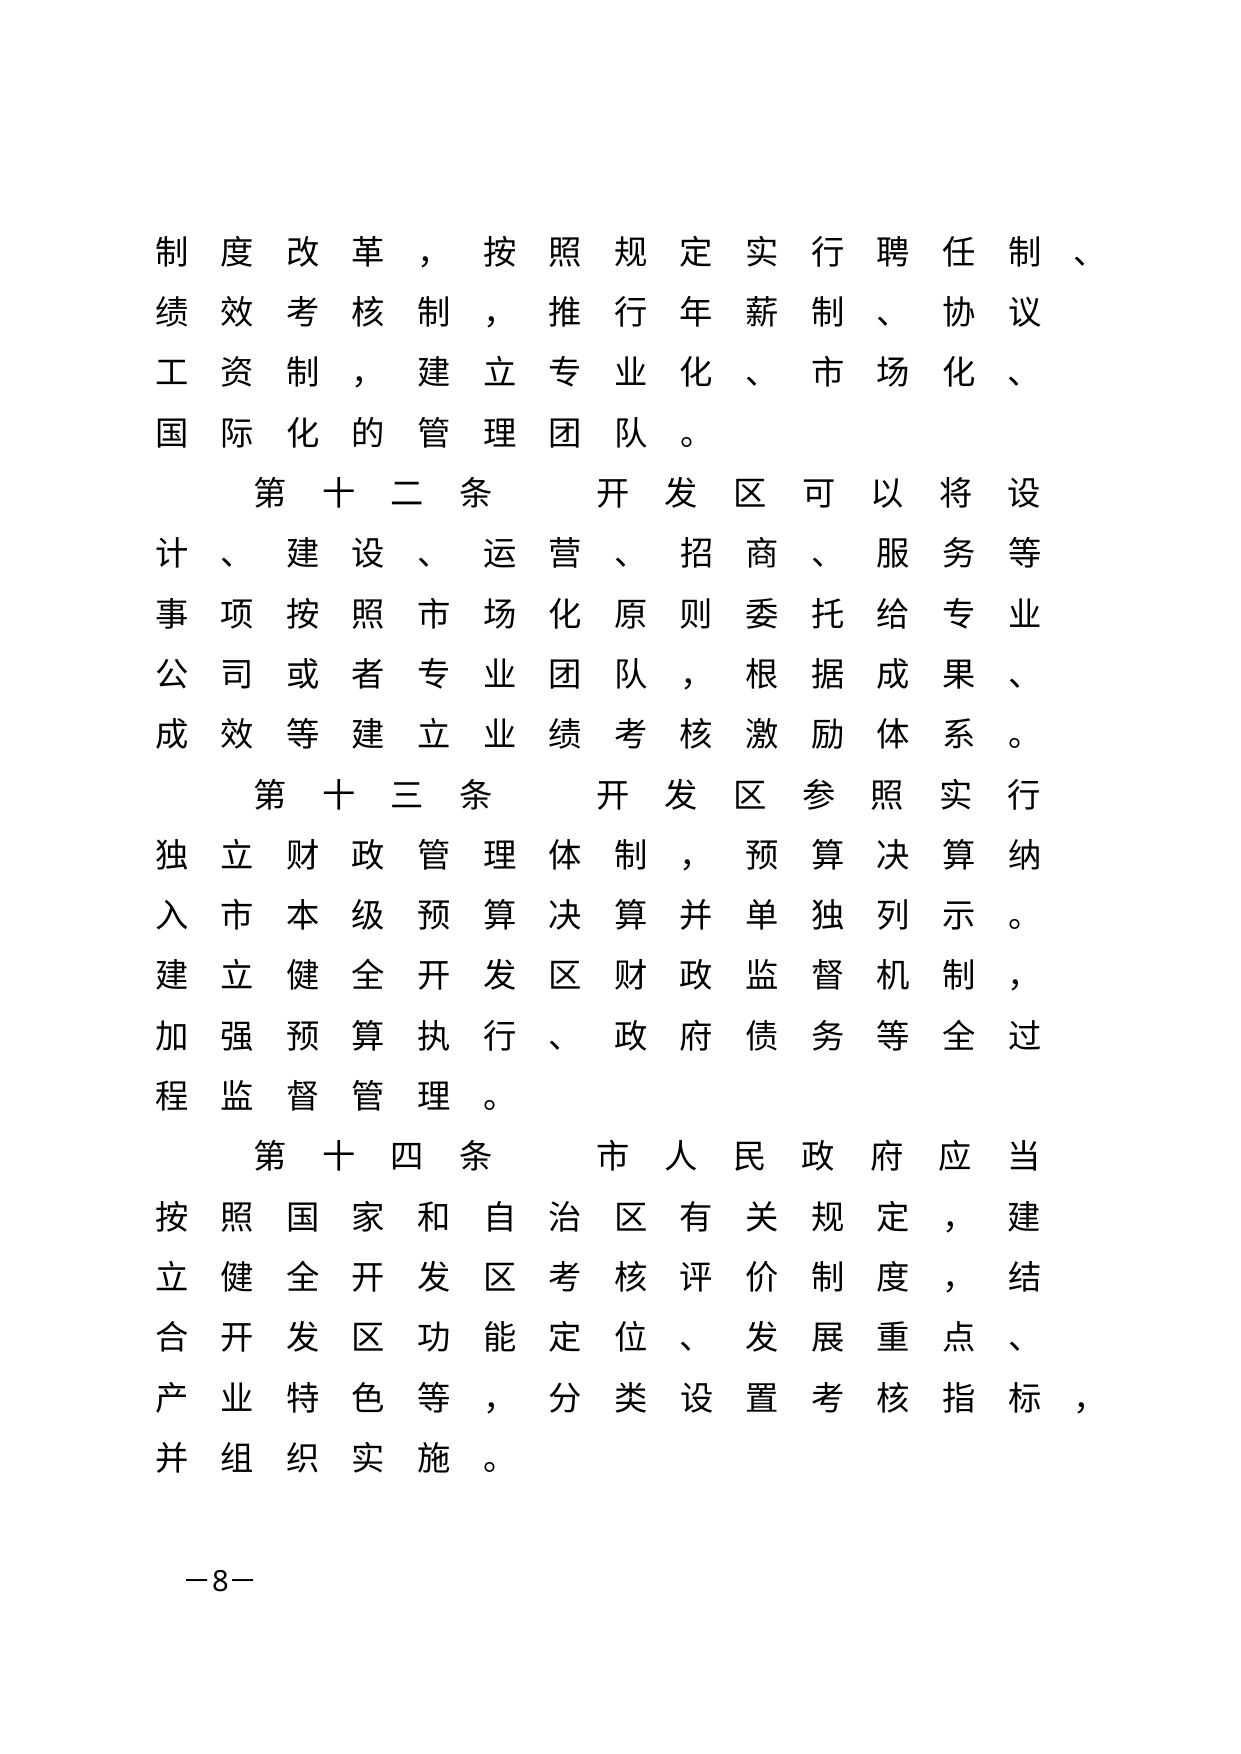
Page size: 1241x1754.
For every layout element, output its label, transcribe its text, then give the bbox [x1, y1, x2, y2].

text 第十四条 市人民政府应当按照国家和自治区有关规定，建立健全开发区考核评价制度，结合开发区功能定位、发展重点、产业特色等，分类设置考核指标，并组织实施。 [155, 1124, 1073, 1486]
text 第十三条 开发区参照实行独立财政管理体制，预算决算纳入市本级预算决算并单独列示。建立健全开发区财政监督机制，加强预算执行、政府债务等全过程监督管理。 [155, 762, 1073, 1124]
text 管委会应当创新选人用人机制、薪酬激励机制和人才培养、评价、交流机制，深化人事薪酬制度改革，按照规定实行聘任制、绩效考核制，推行年薪制、协议工资制，建立专业化、市场化、国际化的管理团队。 [155, 219, 1073, 461]
text 第十二条 开发区可以将设计、建设、运营、招商、服务等事项按照市场化原则委托给专业公司或者专业团队，根据成果、成效等建立业绩考核激励体系。 [155, 461, 1073, 762]
